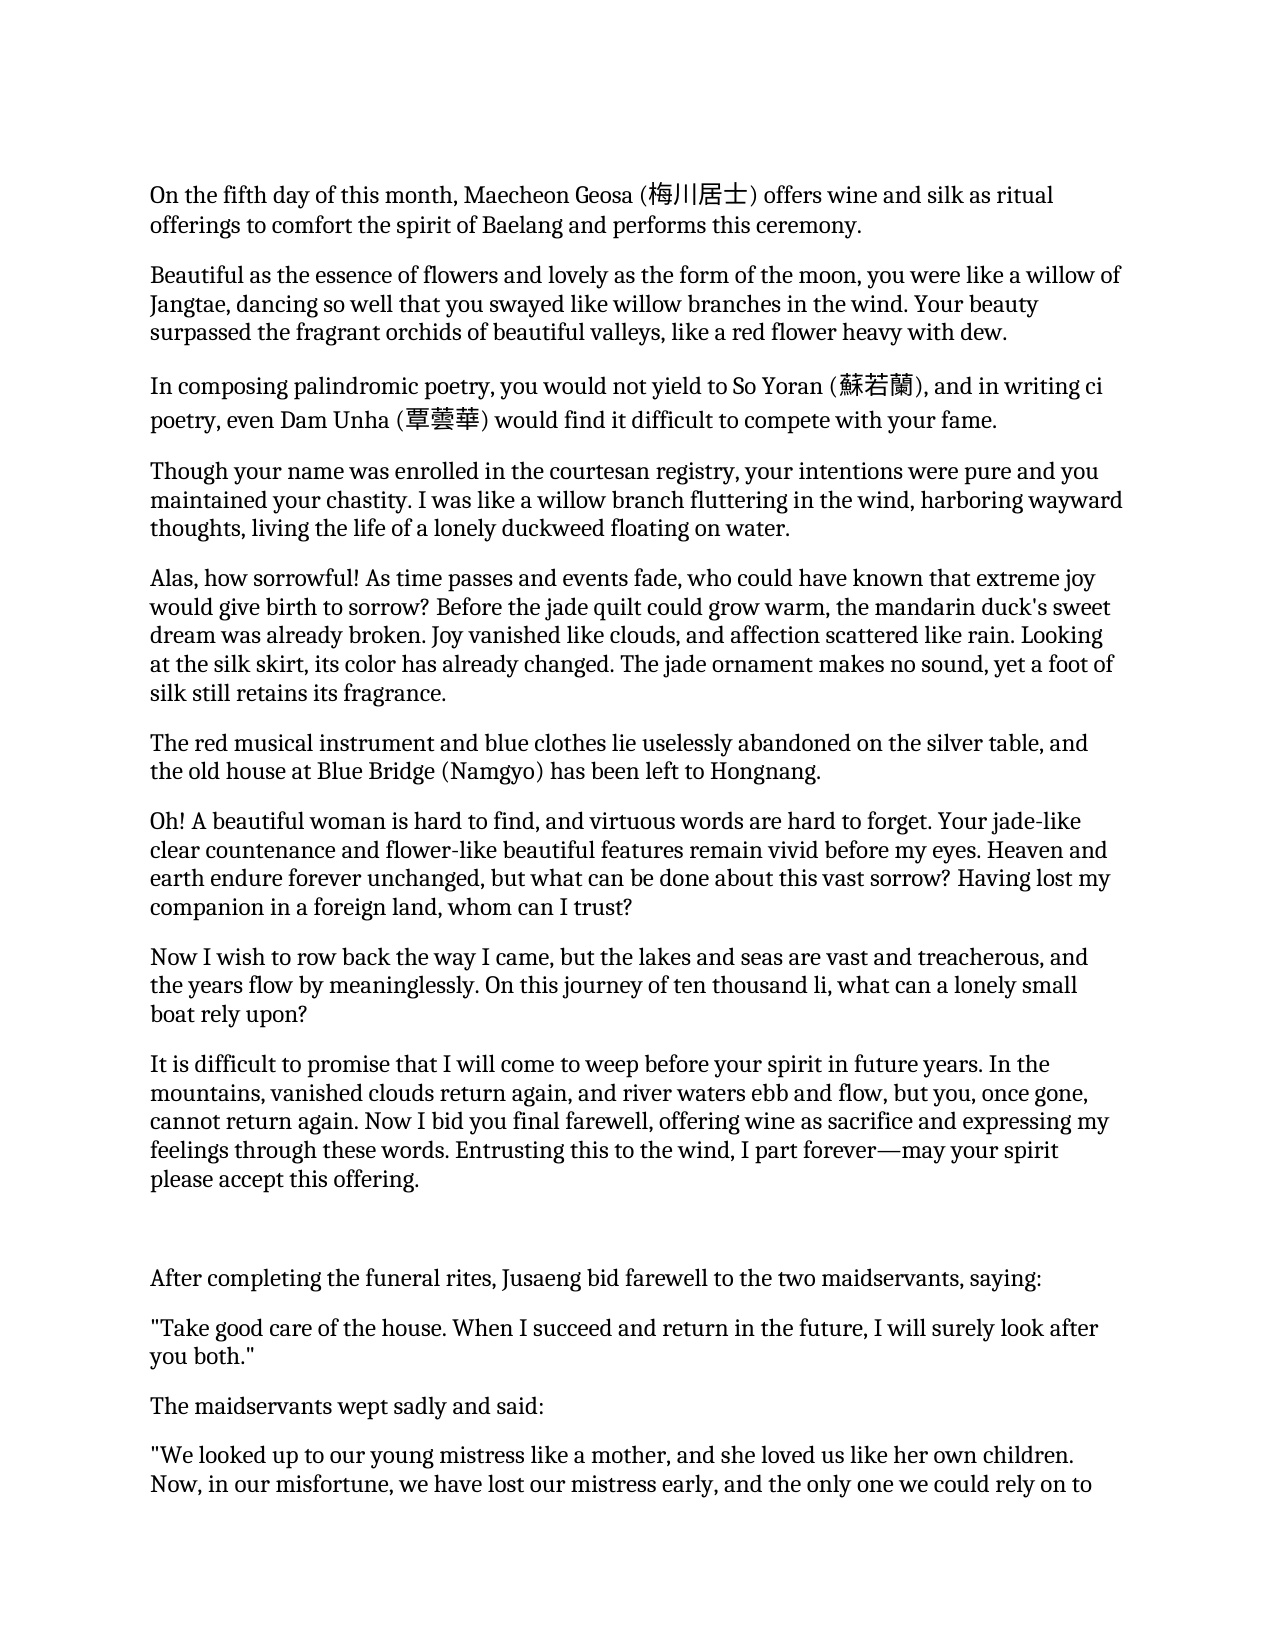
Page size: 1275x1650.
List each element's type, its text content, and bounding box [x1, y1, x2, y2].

text It is difficult to promise that I will come to weep before your spirit in future years. In the mountains, vanished clouds return again, and river waters ebb and flow, but you, once gone, cannot return again. Now I bid you final farewell, offering wine as sacrifice and expressing my feelings through these words. Entrusting this to the wind, I part forever—may your spirit please accept this offering. [150, 1050, 1125, 1193]
text On the fifth day of this month, Maecheon Geosa (梅川居士) offers wine and silk as ritual offerings to comfort the spirit of Baelang and performs this ceremony. [150, 177, 1125, 240]
text After completing the funeral rites, Jusaeng bid farewell to the two maidservants, saying: [150, 1264, 1125, 1293]
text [150, 1441, 1125, 1499]
text Though your name was enrolled in the courtesan registry, your intentions were pure and you maintained your chastity. I was like a willow branch fluttering in the wind, harboring wayward thoughts, living the life of a lonely duckweed floating on water. [150, 457, 1125, 543]
text "Take good care of the house. When I succeed and return in the future, I will surely look after you both." [150, 1313, 1125, 1371]
text The red musical instrument and blue clothes lie uselessly abandoned on the silver table, and the old house at Blue Bridge (Namgyo) has been left to Hongnang. [150, 728, 1125, 786]
text Oh! A beautiful woman is hard to find, and virtuous words are hard to forget. Your jade-like clear countenance and flower-like beautiful features remain vivid before my eyes. Heaven and earth endure forever unchanged, but what can be done about this vast sorrow? Having lost my companion in a foreign land, whom can I trust? [150, 807, 1125, 922]
text Beautiful as the essence of flowers and lovely as the form of the moon, you were like a willow of Jangtae, dancing so well that you swayed like willow branches in the wind. Your beauty surpassed the fragrant orchids of beautiful valleys, like a red flower heavy with dew. [150, 261, 1125, 347]
text Now I wish to row back the way I came, but the lakes and seas are vast and treacherous, and the years flow by meaninglessly. On this journey of ten thousand li, what can a lonely small boat rely upon? [150, 943, 1125, 1029]
text Alas, how sorrowful! As time passes and events fade, who could have known that extreme joy would give birth to sorrow? Before the jade quilt could grow warm, the mandarin duck's sweet dream was already broken. Joy vanished like clouds, and affection scattered like rain. Looking at the silk skirt, its color has already changed. The jade ornament makes no sound, yet a foot of silk still retains its fragrance. [150, 564, 1125, 708]
text The maidservants wept sadly and said: [150, 1392, 1125, 1421]
text In composing palindromic poetry, you would not yield to So Yoran (蘇若蘭), and in writing ci poetry, even Dam Unha (覃蕓華) would find it difficult to compete with your fame. [150, 368, 1125, 436]
